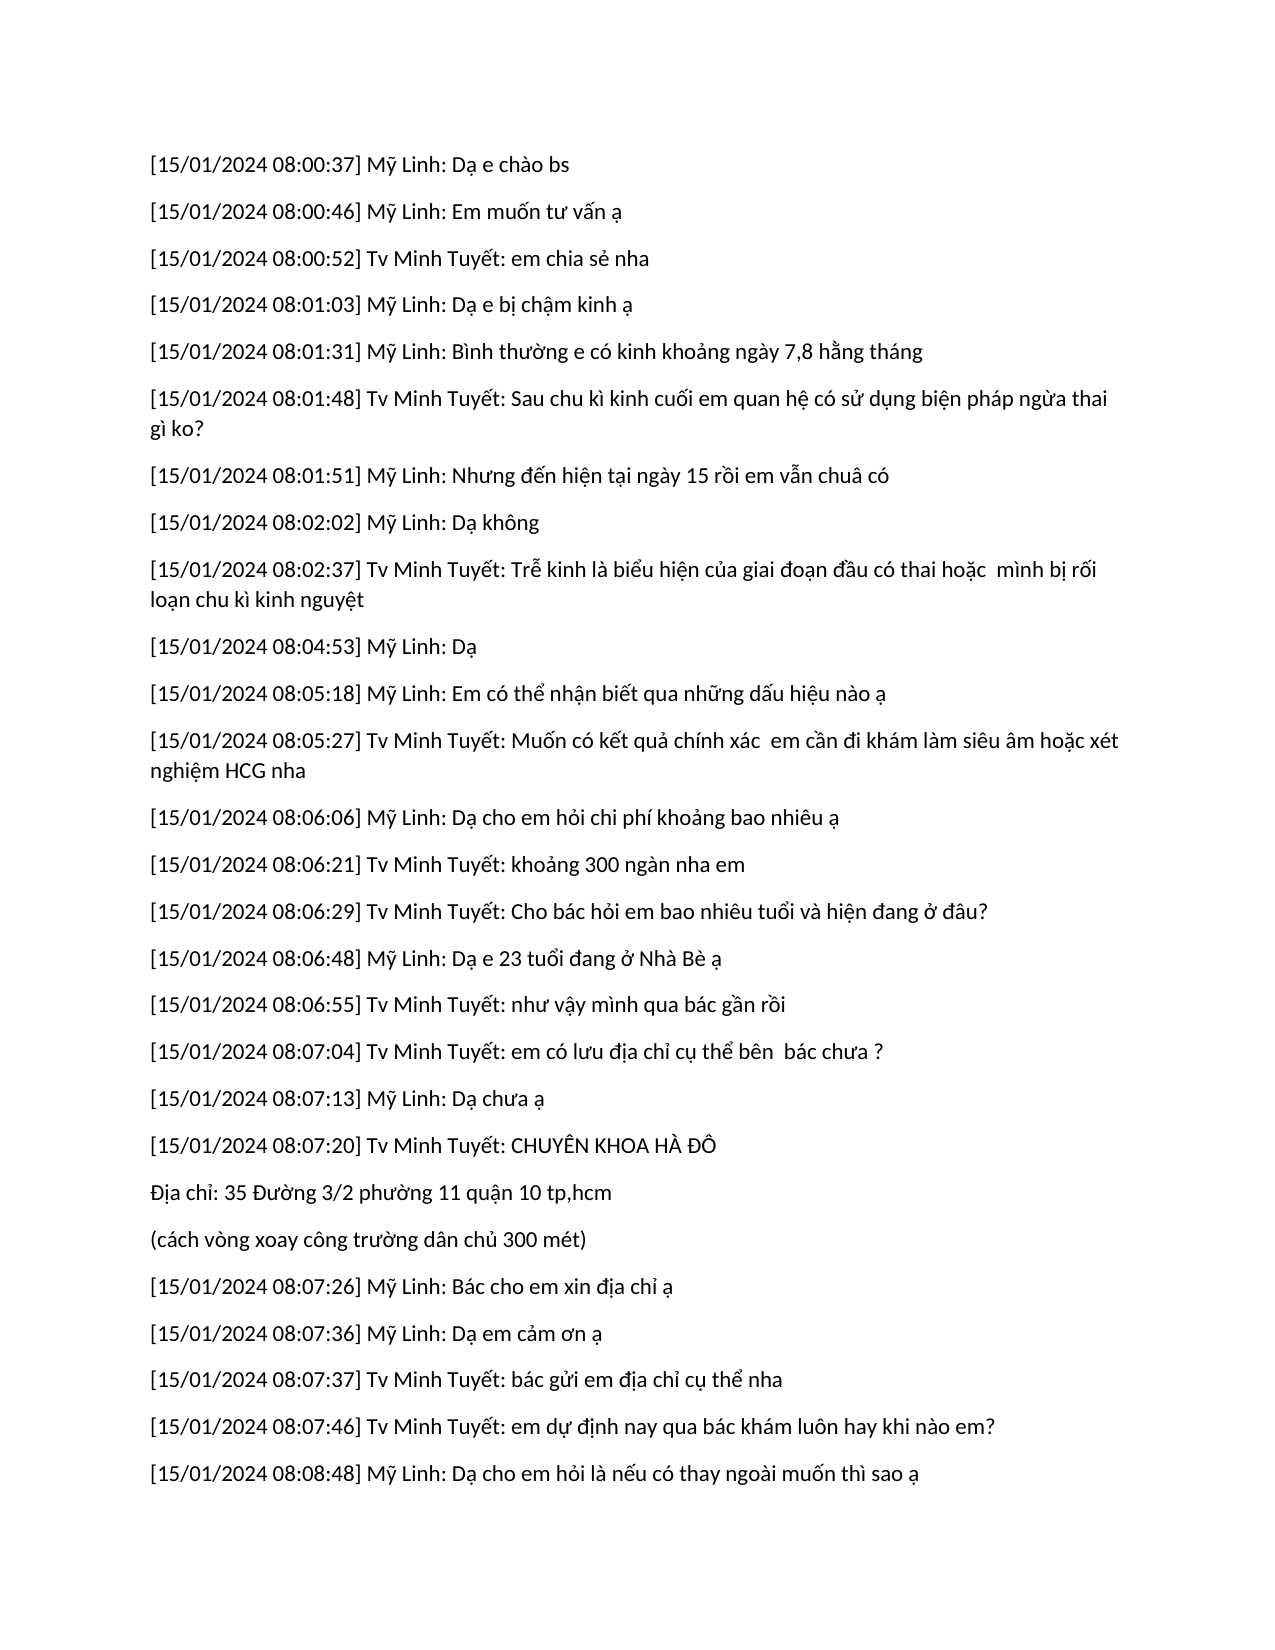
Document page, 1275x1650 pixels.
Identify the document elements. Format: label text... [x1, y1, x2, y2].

text [15/01/2024 08:07:26] Mỹ Linh: Bác cho em xin địa chỉ ạ [150, 1272, 1125, 1300]
text [15/01/2024 08:01:03] Mỹ Linh: Dạ e bị chậm kinh ạ [150, 291, 1125, 319]
text [15/01/2024 08:07:04] Tv Minh Tuyết: em có lưu địa chỉ cụ thể bên bác chưa ? [150, 1037, 1125, 1066]
text [15/01/2024 08:06:21] Tv Minh Tuyết: khoảng 300 ngàn nha em [150, 850, 1125, 878]
text [15/01/2024 08:00:46] Mỹ Linh: Em muốn tư vấn ạ [150, 197, 1125, 225]
text [15/01/2024 08:06:06] Mỹ Linh: Dạ cho em hỏi chi phí khoảng bao nhiêu ạ [150, 803, 1125, 831]
text [15/01/2024 08:00:37] Mỹ Linh: Dạ e chào bs [150, 150, 1125, 178]
text [15/01/2024 08:01:51] Mỹ Linh: Nhưng đến hiện tại ngày 15 rồi em vẫn chuâ có [150, 461, 1125, 489]
text [15/01/2024 08:08:48] Mỹ Linh: Dạ cho em hỏi là nếu có thay ngoài muốn thì sao ạ [150, 1459, 1125, 1487]
text [15/01/2024 08:01:31] Mỹ Linh: Bình thường e có kinh khoảng ngày 7,8 hằng tháng [150, 337, 1125, 366]
text [15/01/2024 08:07:36] Mỹ Linh: Dạ em cảm ơn ạ [150, 1319, 1125, 1347]
text [15/01/2024 08:06:55] Tv Minh Tuyết: như vậy mình qua bác gần rồi [150, 991, 1125, 1019]
text [15/01/2024 08:02:02] Mỹ Linh: Dạ không [150, 508, 1125, 536]
text [15/01/2024 08:07:46] Tv Minh Tuyết: em dự định nay qua bác khám luôn hay khi nào em? [150, 1412, 1125, 1441]
text [15/01/2024 08:04:53] Mỹ Linh: Dạ [150, 632, 1125, 660]
text [15/01/2024 08:01:48] Tv Minh Tuyết: Sau chu kì kinh cuối em quan hệ có sử dụng biện pháp ngừa thai gì ko? [150, 384, 1125, 443]
text [15/01/2024 08:02:37] Tv Minh Tuyết: Trễ kinh là biểu hiện của giai đoạn đầu có thai hoặc mình bị rối loạn chu kì kinh nguyệt [150, 555, 1125, 613]
text [15/01/2024 08:07:13] Mỹ Linh: Dạ chưa ạ [150, 1084, 1125, 1112]
text [15/01/2024 08:05:18] Mỹ Linh: Em có thể nhận biết qua những dấu hiệu nào ạ [150, 679, 1125, 707]
text [15/01/2024 08:06:48] Mỹ Linh: Dạ e 23 tuổi đang ở Nhà Bè ạ [150, 944, 1125, 972]
text (cách vòng xoay công trường dân chủ 300 mét) [150, 1225, 1125, 1253]
text [15/01/2024 08:05:27] Tv Minh Tuyết: Muốn có kết quả chính xác em cần đi khám làm siêu âm hoặc xét nghiệm HCG nha [150, 726, 1125, 784]
text [15/01/2024 08:06:29] Tv Minh Tuyết: Cho bác hỏi em bao nhiêu tuổi và hiện đang ở đâu? [150, 897, 1125, 925]
text [15/01/2024 08:00:52] Tv Minh Tuyết: em chia sẻ nha [150, 244, 1125, 272]
text [15/01/2024 08:07:20] Tv Minh Tuyết: CHUYÊN KHOA HÀ ĐÔ [150, 1131, 1125, 1159]
text Địa chỉ: 35 Đường 3/2 phường 11 quận 10 tp,hcm [150, 1178, 1125, 1206]
text [15/01/2024 08:07:37] Tv Minh Tuyết: bác gửi em địa chỉ cụ thể nha [150, 1366, 1125, 1394]
